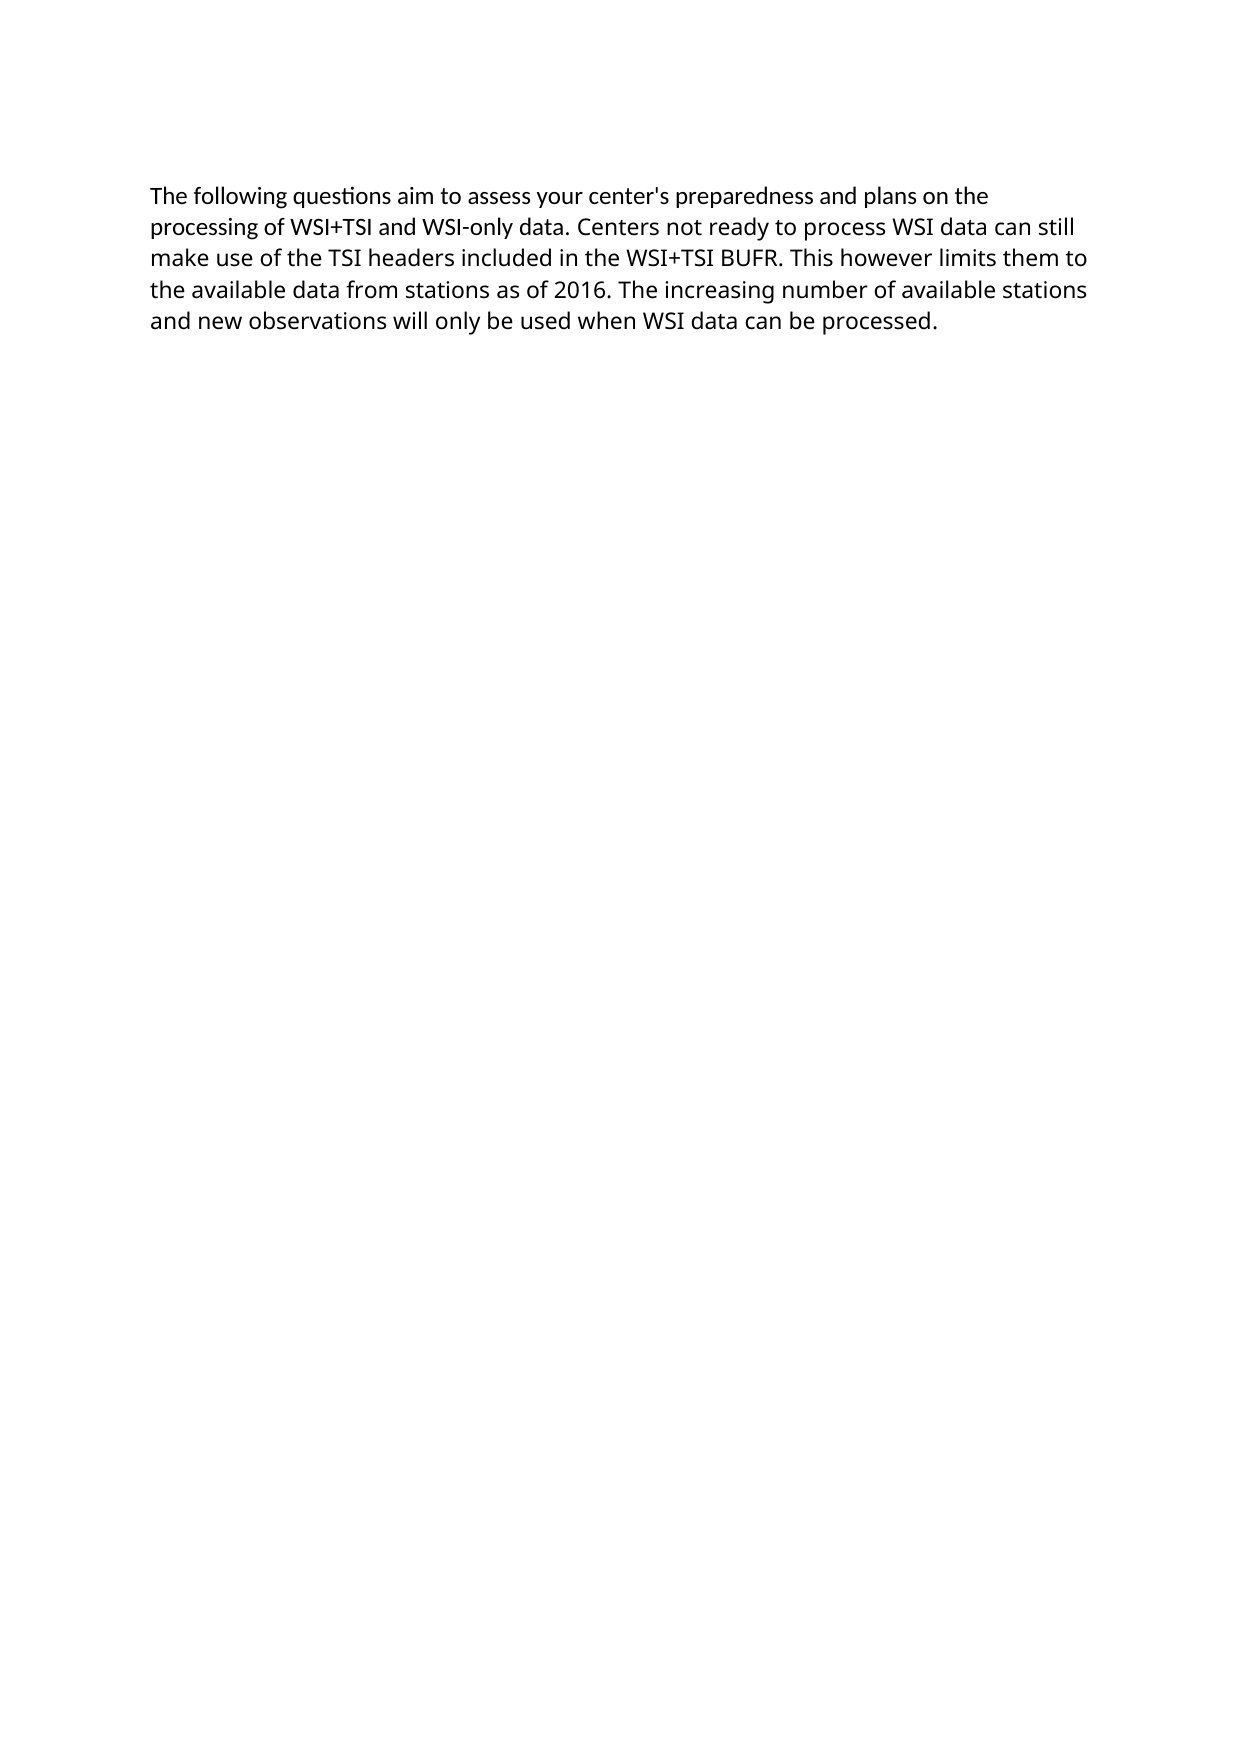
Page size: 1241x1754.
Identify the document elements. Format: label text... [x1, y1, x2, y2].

text The following questions aim to assess your center's preparedness and plans on the processing of WSI+TSI and WSI-only data. Centers not ready to process WSI data can still make use of the TSI headers included in the WSI+TSI BUFR. This however limits them to the available data from stations as of 2016. The increasing number of available stations and new observations will only be used when WSI data can be processed. [150, 181, 1090, 336]
